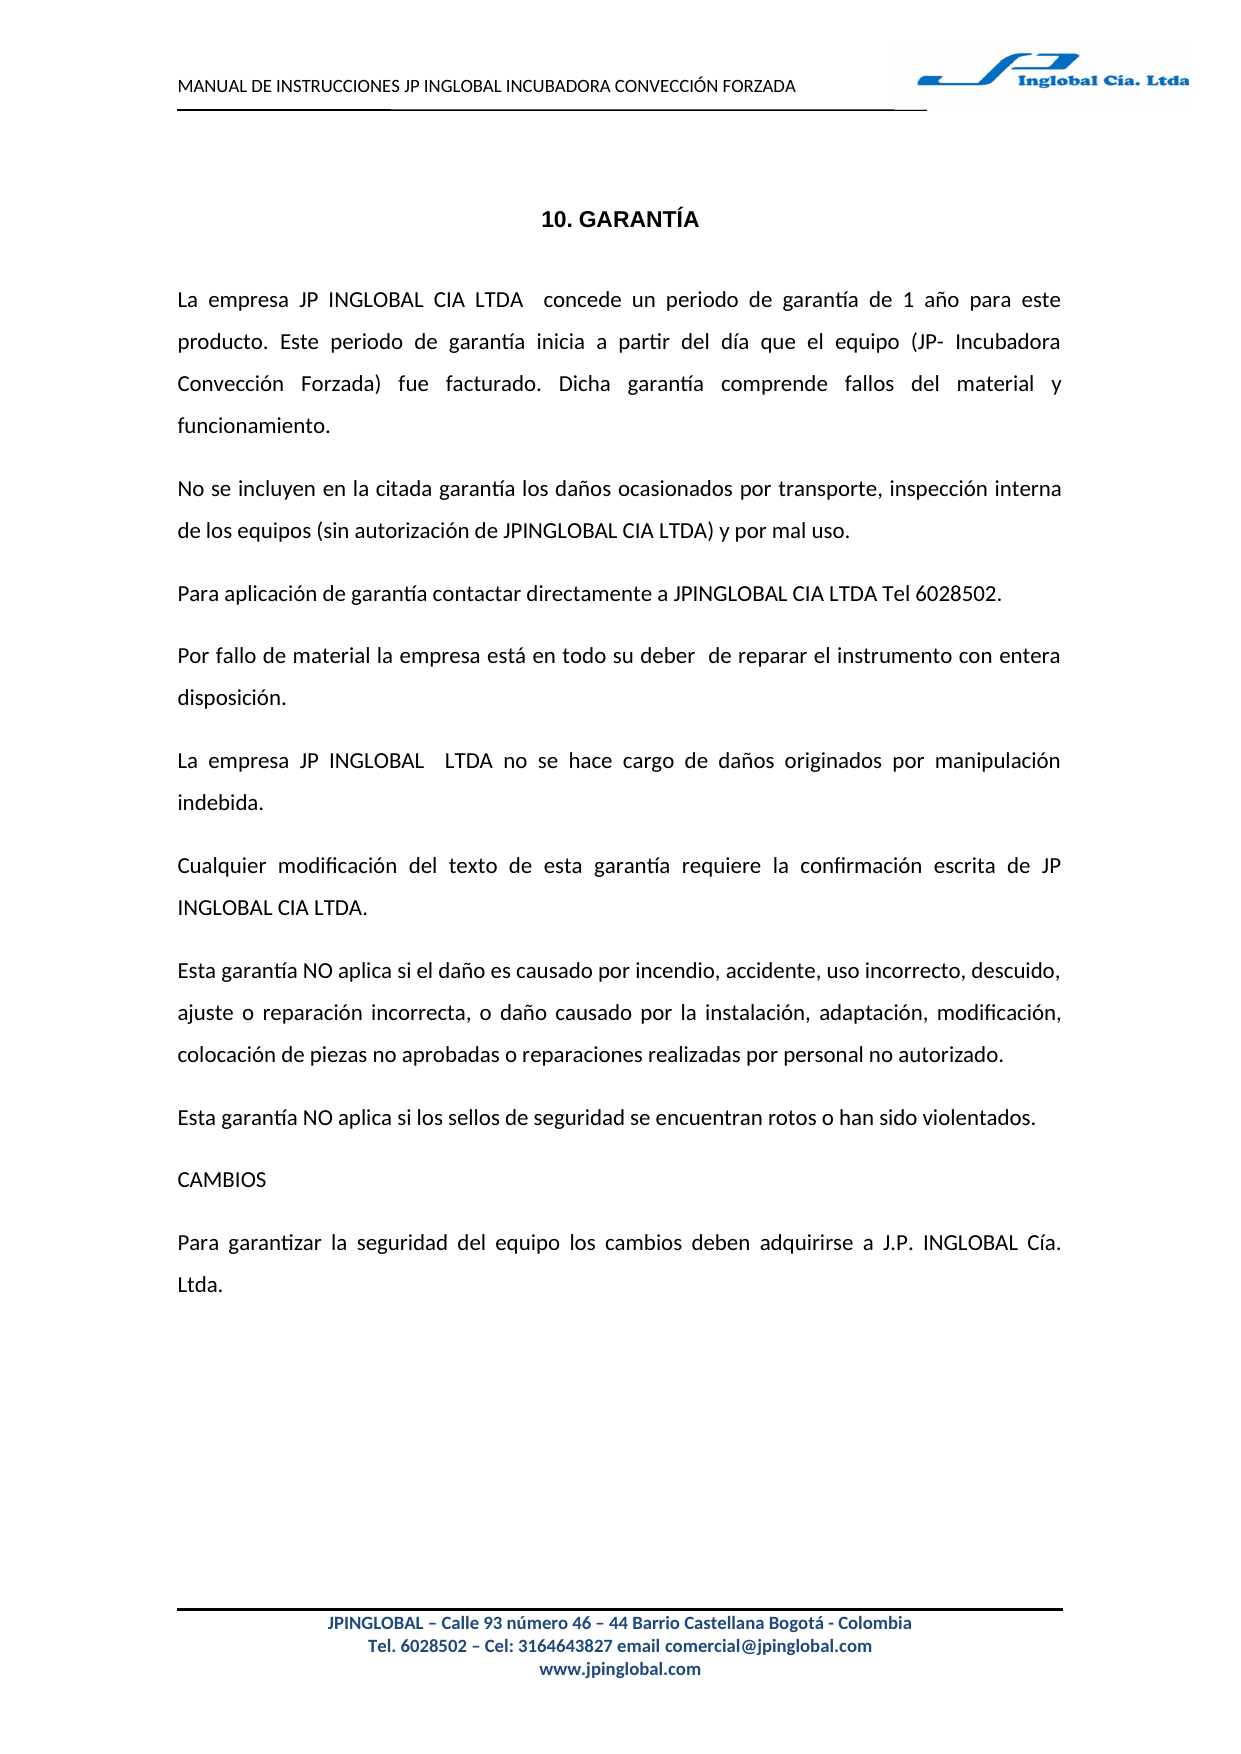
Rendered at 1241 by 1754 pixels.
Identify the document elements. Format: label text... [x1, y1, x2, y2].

text Esta garantía NO aplica si los sellos de seguridad se encuentran rotos o han sido violentados. [177, 1103, 1063, 1131]
text No se incluyen en la citada garantía los daños ocasionados por transporte, inspección interna de los equipos (sin autorización de JPINGLOBAL CIA LTDA) y por mal uso. [177, 474, 1063, 544]
subtitle GARANTÍA [177, 206, 1063, 232]
text Para garantizar la seguridad del equipo los cambios deben adquirirse a J.P. INGLOBAL Cía. Ltda. [177, 1228, 1063, 1298]
text La empresa JP INGLOBAL LTDA no se hace cargo de daños originados por manipulación indebida. [177, 746, 1063, 816]
text Para aplicación de garantía contactar directamente a JPINGLOBAL CIA LTDA Tel 6028502. [177, 579, 1063, 607]
text Cualquier modificación del texto de esta garantía requiere la confirmación escrita de JP INGLOBAL CIA LTDA. [177, 851, 1063, 921]
text La empresa JP INGLOBAL CIA LTDA concede un periodo de garantía de 1 año para este producto. Este periodo de garantía inicia a partir del día que el equipo (JP- Incubadora Convección Forzada) fue facturado. Dicha garantía comprende fallos del material y funcionamiento. [177, 285, 1063, 439]
text CAMBIOS [177, 1165, 1063, 1193]
text Esta garantía NO aplica si el daño es causado por incendio, accidente, uso incorrecto, descuido, ajuste o reparación incorrecta, o daño causado por la instalación, adaptación, modificación, colocación de piezas no aprobadas o reparaciones realizadas por personal no autorizado. [177, 956, 1063, 1068]
text Por fallo de material la empresa está en todo su deber de reparar el instrumento con entera disposición. [177, 641, 1063, 711]
